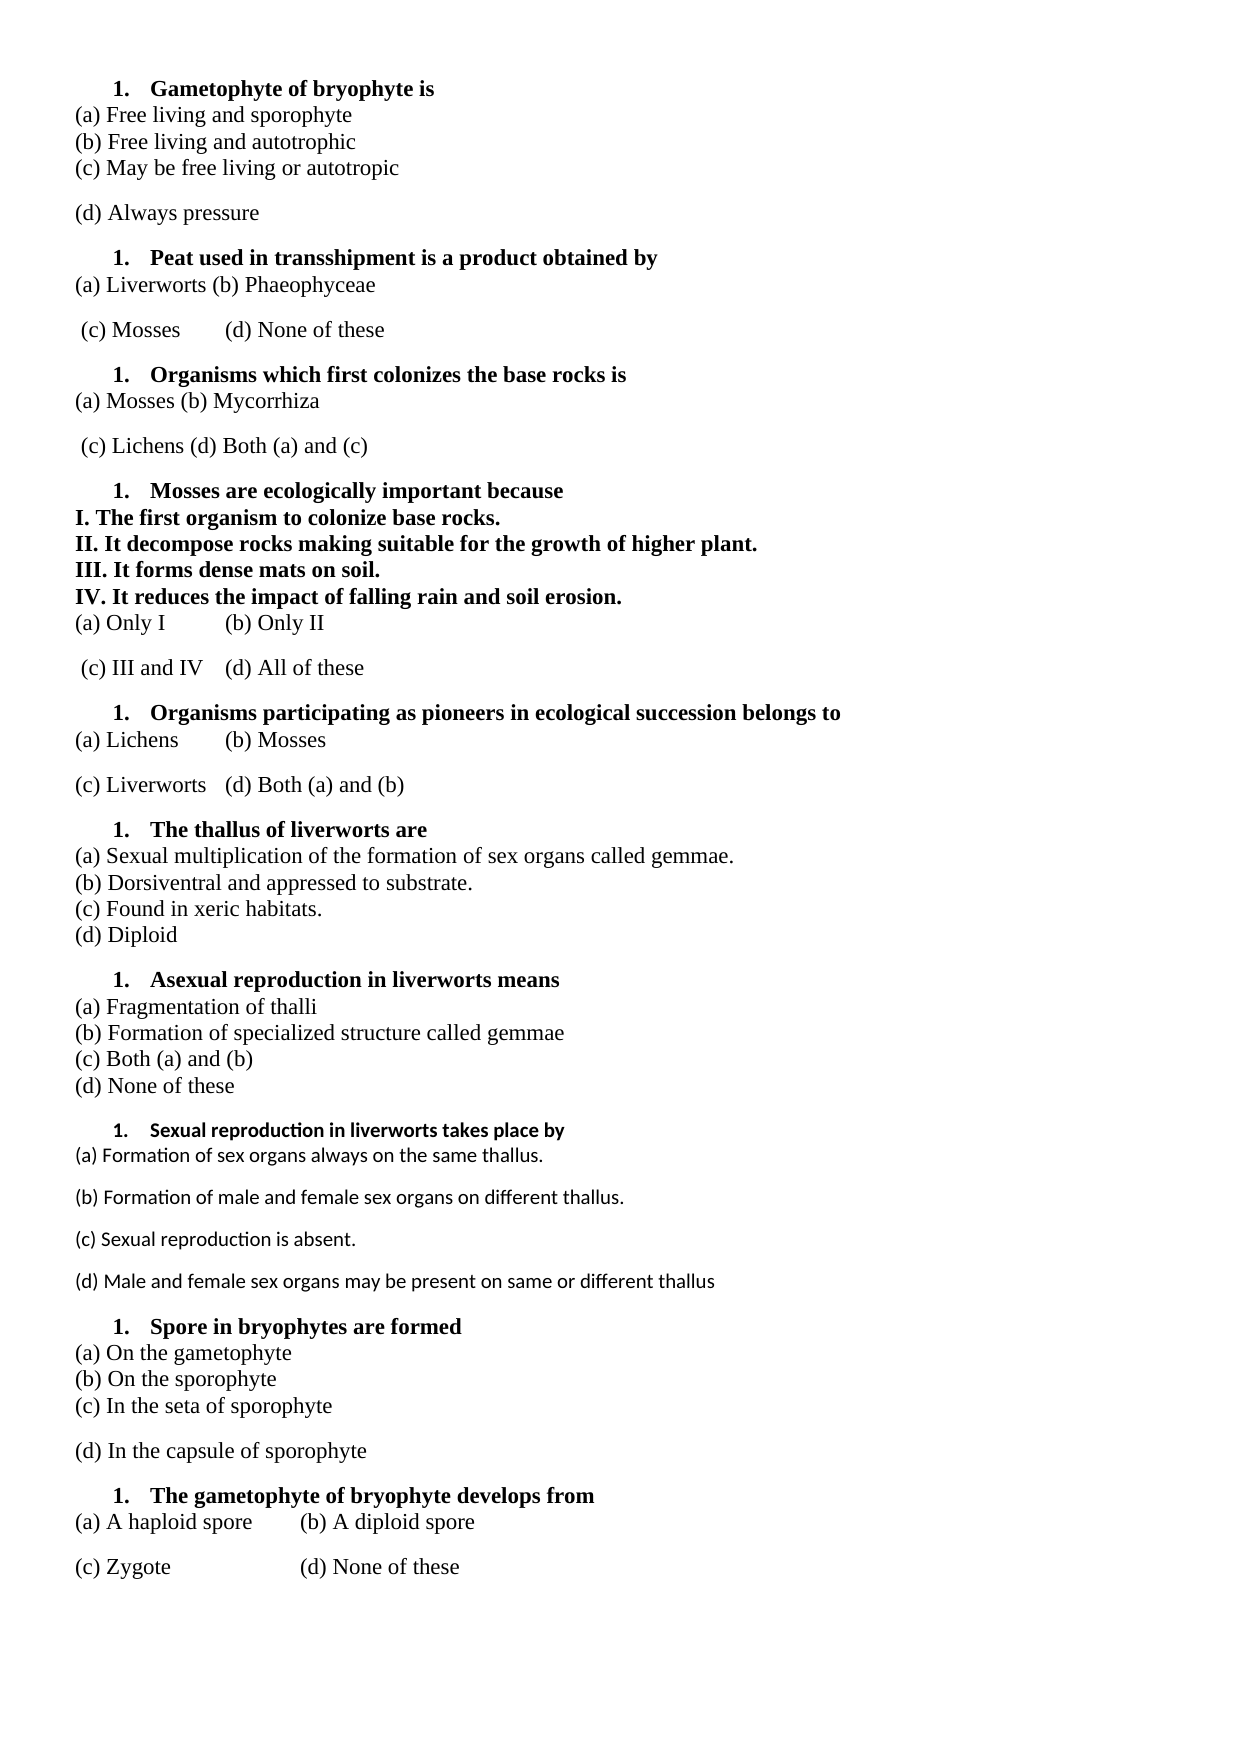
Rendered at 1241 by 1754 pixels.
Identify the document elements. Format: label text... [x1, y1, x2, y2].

text III. It forms dense mats on soil. [75, 556, 1165, 583]
text (d) Male and female sex organs may be present on same or different thallus [75, 1269, 1165, 1294]
text (d) Diploid [75, 921, 1165, 948]
text (b) Dorsiventral and appressed to substrate. [75, 869, 1165, 895]
list Sexual reproduction in liverworts takes place by [112, 1117, 1165, 1142]
list The gametophyte of bryophyte develops from [112, 1482, 1165, 1508]
list Organisms which first colonizes the base rocks is [112, 361, 1165, 387]
text (a) Only I (b) Only II [75, 609, 1165, 636]
list Asexual reproduction in liverworts means [112, 966, 1165, 993]
text (c) Sexual reproduction is absent. [75, 1227, 1165, 1252]
text (c) Mosses (d) None of these [75, 316, 1165, 342]
text (a) Fragmentation of thalli [75, 993, 1165, 1019]
list Organisms participating as pioneers in ecological succession belongs to [112, 699, 1165, 726]
list The thallus of liverworts are [112, 816, 1165, 842]
list Spore in bryophytes are formed [112, 1313, 1165, 1339]
text (c) Liverworts (d) Both (a) and (b) [75, 771, 1165, 797]
text (a) Mosses (b) Mycorrhiza [75, 387, 1165, 413]
text (a) Free living and sporophyte [75, 101, 1165, 128]
text IV. It reduces the impact of falling rain and soil erosion. [75, 583, 1165, 609]
text (a) On the gametophyte [75, 1339, 1165, 1365]
list Peat used in transshipment is a product obtained by [112, 244, 1165, 271]
text (c) Lichens (d) Both (a) and (c) [75, 432, 1165, 459]
text (c) Both (a) and (b) [75, 1046, 1165, 1072]
text (b) Formation of male and female sex organs on different thallus. [75, 1184, 1165, 1210]
text (c) Zygote (d) None of these [75, 1553, 1165, 1580]
text (a) Sexual multiplication of the formation of sex organs called gemmae. [75, 842, 1165, 869]
text (d) None of these [75, 1072, 1165, 1098]
text I. The first organism to colonize base rocks. [75, 504, 1165, 530]
text (a) Lichens (b) Mosses [75, 726, 1165, 752]
list Mosses are ecologically important because [112, 477, 1165, 504]
text (c) May be free living or autotropic [75, 154, 1165, 180]
text (b) Formation of specialized structure called gemmae [75, 1019, 1165, 1046]
text (b) On the sporophyte [75, 1365, 1165, 1392]
text (a) Formation of sex organs always on the same thallus. [75, 1142, 1165, 1168]
list Gametophyte of bryophyte is [112, 75, 1165, 101]
text (c) Found in xeric habitats. [75, 895, 1165, 921]
text (b) Free living and autotrophic [75, 128, 1165, 154]
text (a) Liverworts (b) Phaeophyceae [75, 271, 1165, 297]
text (d) Always pressure [75, 199, 1165, 226]
text (c) In the seta of sporophyte [75, 1392, 1165, 1418]
text (a) A haploid spore (b) A diploid spore [75, 1508, 1165, 1535]
text (d) In the capsule of sporophyte [75, 1437, 1165, 1463]
text (c) III and IV (d) All of these [75, 654, 1165, 681]
text II. It decompose rocks making suitable for the growth of higher plant. [75, 530, 1165, 556]
